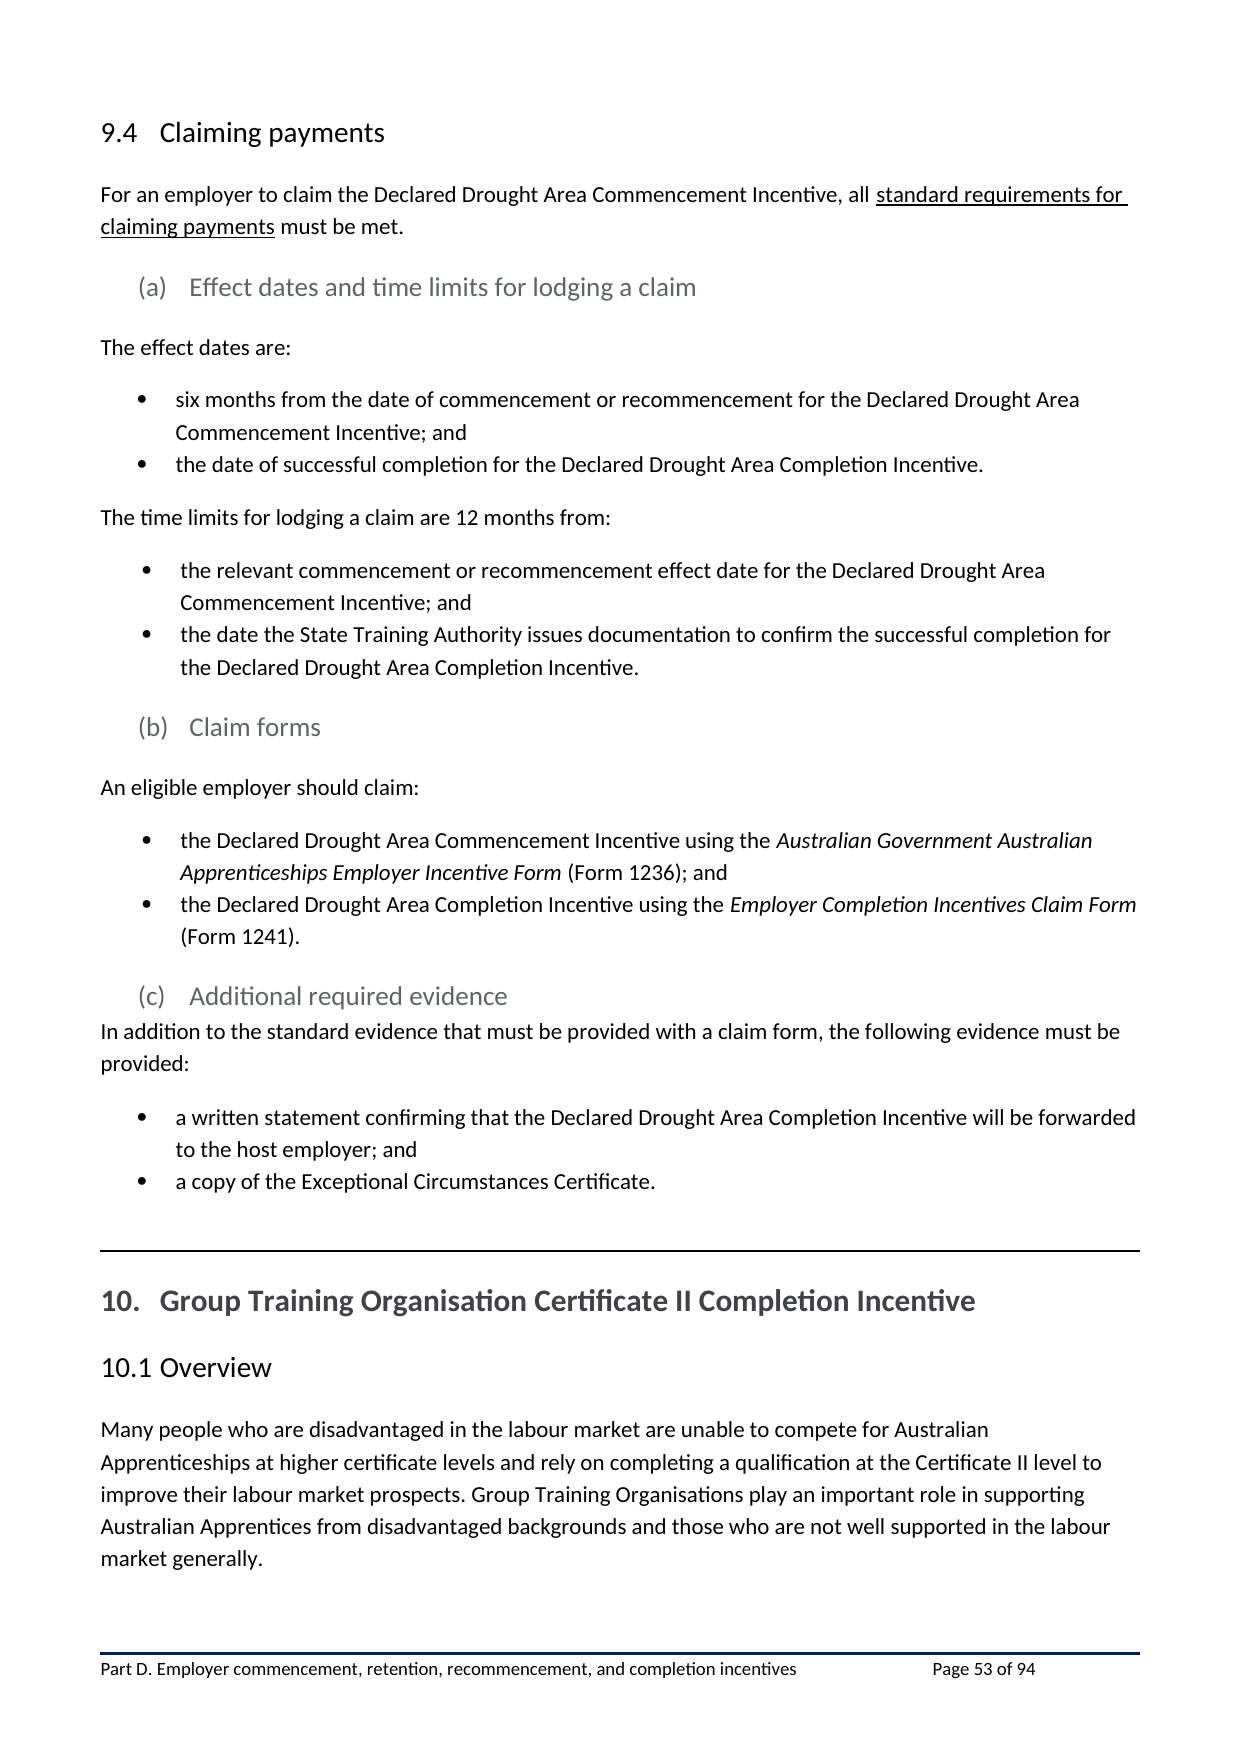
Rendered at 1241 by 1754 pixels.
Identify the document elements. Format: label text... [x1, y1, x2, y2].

subtitle Effect dates and time limits for lodging a claim [138, 270, 1140, 303]
list the relevant commencement or recommencement effect date for the Declared Drought Area Commencement Incentive; and [143, 556, 1140, 616]
list the Declared Drought Area Completion Incentive using the Employer Completion Incentives Claim Form (Form 1241). [143, 890, 1140, 950]
text For an employer to claim the Declared Drought Area Commencement Incentive, all standard requirements for claiming payments must be met. [100, 180, 1140, 241]
subtitle Group Training Organisation Certificate II Completion Incentive [100, 1281, 1140, 1319]
subtitle Claim forms [138, 710, 1140, 743]
list the date the State Training Authority issues documentation to confirm the successful completion for the Declared Drought Area Completion Incentive. [143, 620, 1140, 681]
text The time limits for lodging a claim are 12 months from: [100, 503, 1140, 531]
list the Declared Drought Area Commencement Incentive using the Australian Government Australian Apprenticeships Employer Incentive Form (Form 1236); and [143, 826, 1140, 886]
text An eligible employer should claim: [100, 773, 1140, 801]
subtitle Additional required evidence [138, 979, 1140, 1012]
list a copy of the Exceptional Circumstances Certificate. [138, 1167, 1140, 1195]
text The effect dates are: [100, 333, 1140, 361]
text Many people who are disadvantaged in the labour market are unable to compete for Australian Apprenticeships at higher certificate levels and rely on completing a qualification at the Certificate II level to improve their labour market prospects. Group Training Organisations play an important role in supporting Australian Apprentices from disadvantaged backgrounds and those who are not well supported in the labour market generally. [100, 1416, 1140, 1572]
subtitle Overview [100, 1349, 1140, 1385]
list a written statement confirming that the Declared Drought Area Completion Incentive will be forwarded to the host employer; and [138, 1103, 1140, 1163]
text In addition to the standard evidence that must be provided with a claim form, the following evidence must be provided: [100, 1017, 1140, 1078]
list six months from the date of commencement or recommencement for the Declared Drought Area Commencement Incentive; and [138, 386, 1140, 446]
subtitle Claiming payments [100, 114, 1140, 150]
list the date of successful completion for the Declared Drought Area Completion Incentive. [138, 450, 1140, 478]
